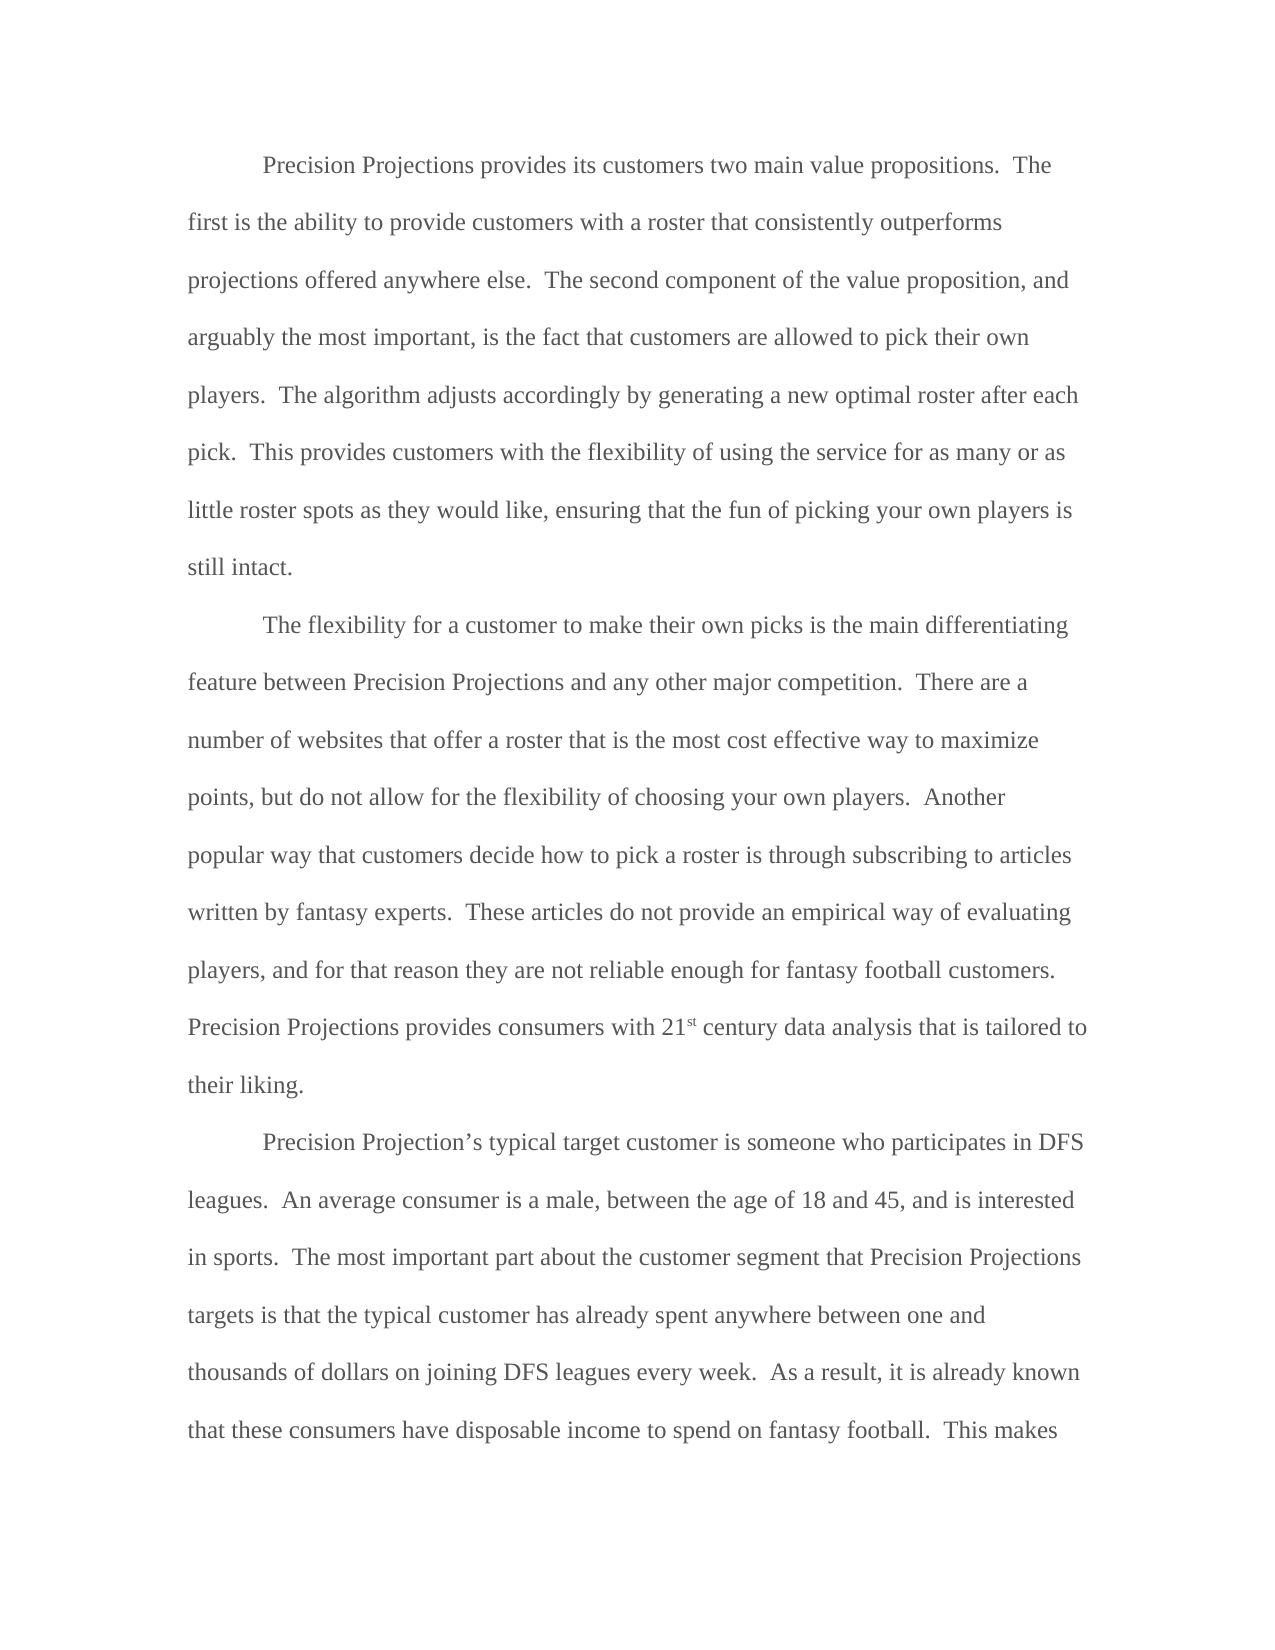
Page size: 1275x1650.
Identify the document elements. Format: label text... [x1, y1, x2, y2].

text Precision Projections provides its customers two main value propositions. The first is the ability to provide customers with a roster that consistently outperforms projections offered anywhere else. The second component of the value proposition, and arguably the most important, is the fact that customers are allowed to pick their own players. The algorithm adjusts accordingly by generating a new optimal roster after each pick. This provides customers with the flexibility of using the service for as many or as little roster spots as they would like, ensuring that the fun of picking your own players is still intact. [187, 150, 1087, 581]
text The flexibility for a customer to make their own picks is the main differentiating feature between Precision Projections and any other major competition. There are a number of websites that offer a roster that is the most cost effective way to maximize points, but do not allow for the flexibility of choosing your own players. Another popular way that customers decide how to pick a roster is through subscribing to articles written by fantasy experts. These articles do not provide an empirical way of evaluating players, and for that reason they are not reliable enough for fantasy football customers. Precision Projections provides consumers with 21st century data analysis that is tailored to their liking. [187, 610, 1087, 1099]
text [187, 1127, 1087, 1444]
